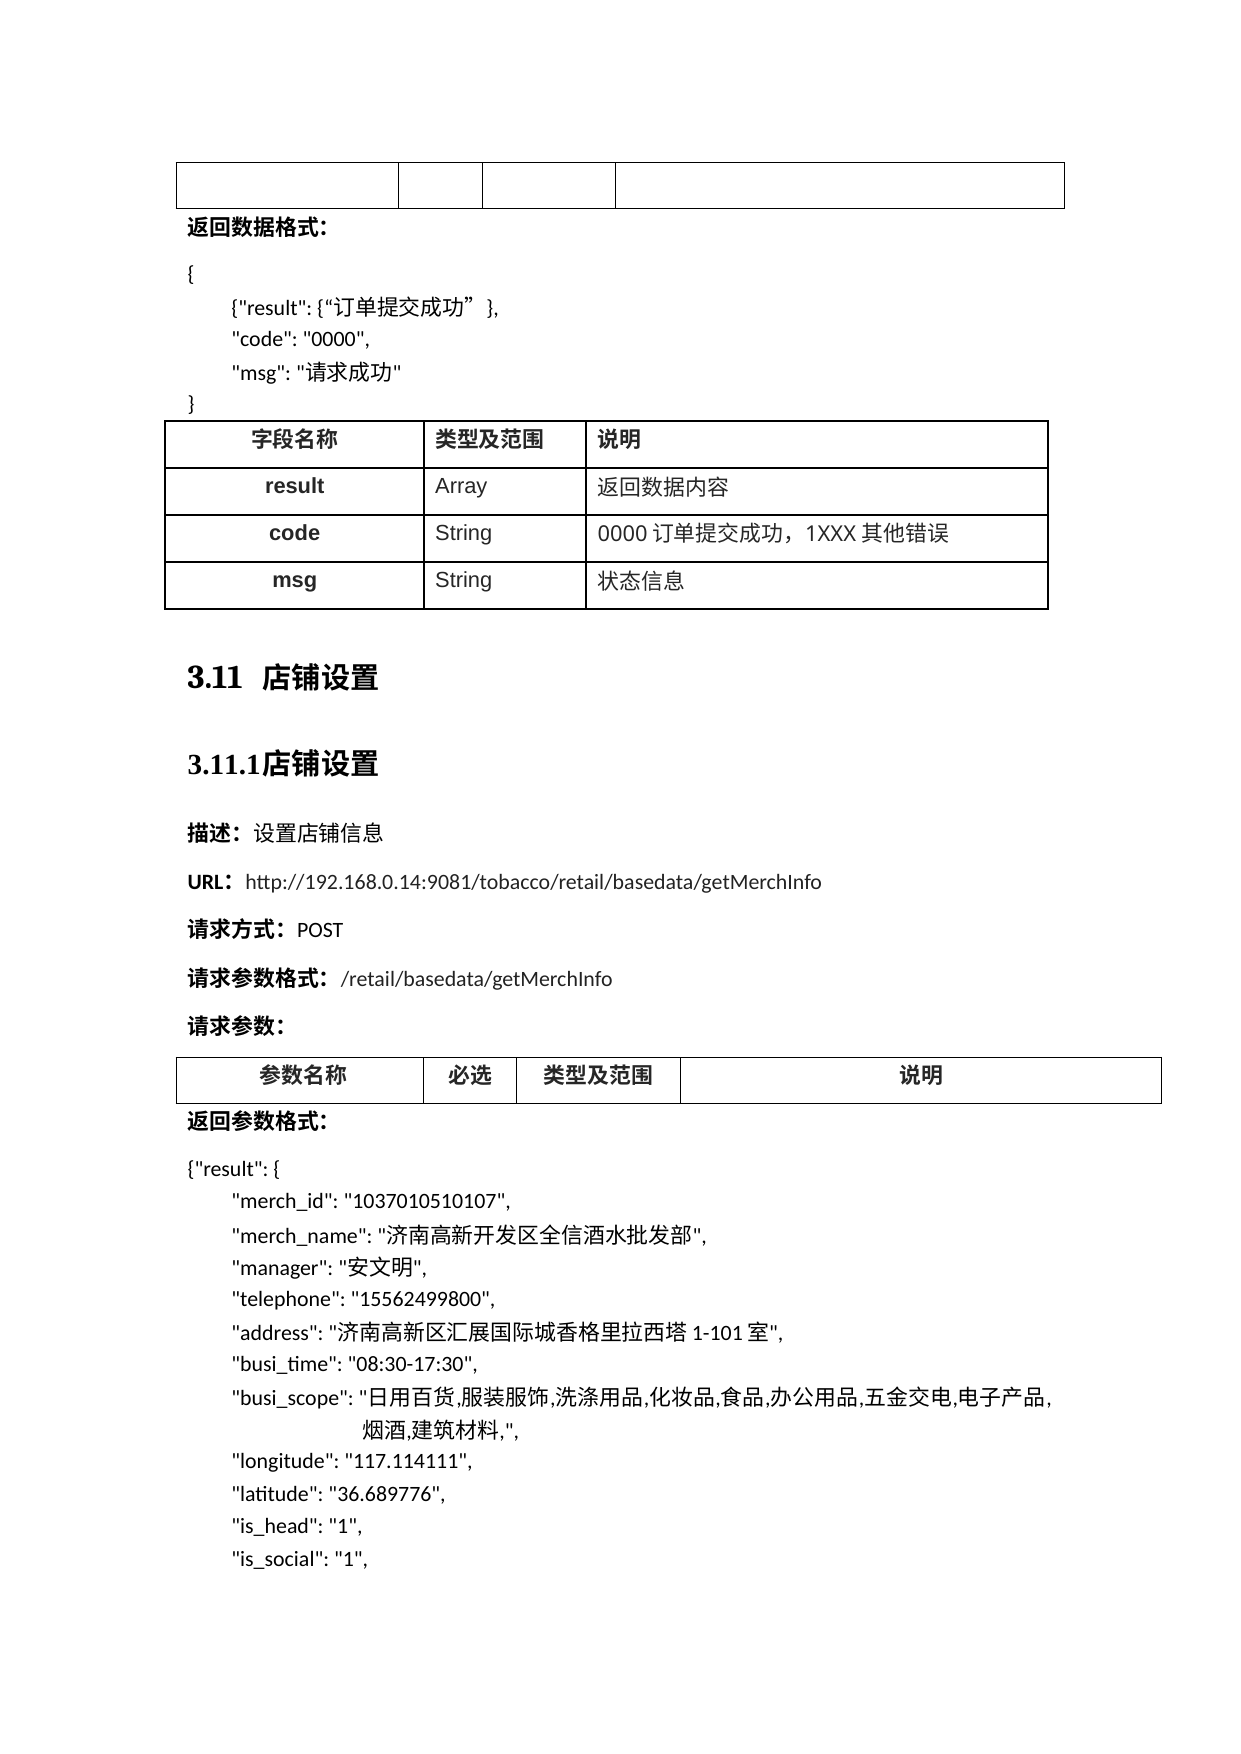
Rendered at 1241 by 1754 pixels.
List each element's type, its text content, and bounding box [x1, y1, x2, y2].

subtitle 店铺设置 [187, 643, 1053, 708]
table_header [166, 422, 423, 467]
text "busi_scope": "日用百货,服装服饰,洗涤用品,化妆品,食品,办公用品,五金交电,电子产品, 烟酒,建筑材料,", [187, 1380, 1053, 1445]
text "longitude": "117.114111", [187, 1445, 1053, 1477]
text "telephone": "15562499800", [187, 1282, 1053, 1315]
text 返回数据格式： [187, 209, 1053, 242]
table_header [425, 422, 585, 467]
text "is_social": "1", [187, 1542, 1053, 1575]
text 请求参数格式：/retail/basedata/getMerchInfo [187, 960, 1053, 993]
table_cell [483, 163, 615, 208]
text "merch_name": "济南高新开发区全信酒水批发部", [187, 1217, 1053, 1250]
text "is_head": "1", [187, 1510, 1053, 1542]
text "code": "0000", [187, 322, 1053, 355]
text "merch_id": "1037010510107", [187, 1185, 1053, 1217]
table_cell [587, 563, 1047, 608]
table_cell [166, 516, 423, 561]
text 请求方式：POST [187, 912, 1053, 944]
text 请求参数： [187, 1008, 1053, 1041]
text "msg": "请求成功" [187, 355, 1053, 387]
text 描述：设置店铺信息 [187, 815, 1053, 848]
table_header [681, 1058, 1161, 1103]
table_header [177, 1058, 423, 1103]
text URL：http://192.168.0.14:9081/tobacco/retail/basedata/getMerchInfo [187, 863, 1053, 896]
text {"result": { [187, 1152, 1053, 1185]
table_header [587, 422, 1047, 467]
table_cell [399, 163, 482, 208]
text "manager": "安文明", [187, 1250, 1053, 1282]
text { [187, 257, 1053, 290]
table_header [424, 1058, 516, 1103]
subtitle 店铺设置 [187, 729, 1053, 794]
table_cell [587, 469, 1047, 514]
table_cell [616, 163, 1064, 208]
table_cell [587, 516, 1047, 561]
text } [187, 387, 1053, 420]
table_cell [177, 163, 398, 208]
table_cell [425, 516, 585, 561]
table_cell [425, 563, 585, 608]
text "busi_time": "08:30-17:30", [187, 1347, 1053, 1380]
text "address": "济南高新区汇展国际城香格里拉西塔1-101室", [187, 1315, 1053, 1347]
text "latitude": "36.689776", [187, 1477, 1053, 1510]
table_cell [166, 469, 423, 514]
text 返回参数格式： [187, 1104, 1053, 1136]
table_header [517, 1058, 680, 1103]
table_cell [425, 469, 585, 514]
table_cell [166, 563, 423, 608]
text {"result": {“订单提交成功”}, [187, 290, 1053, 322]
